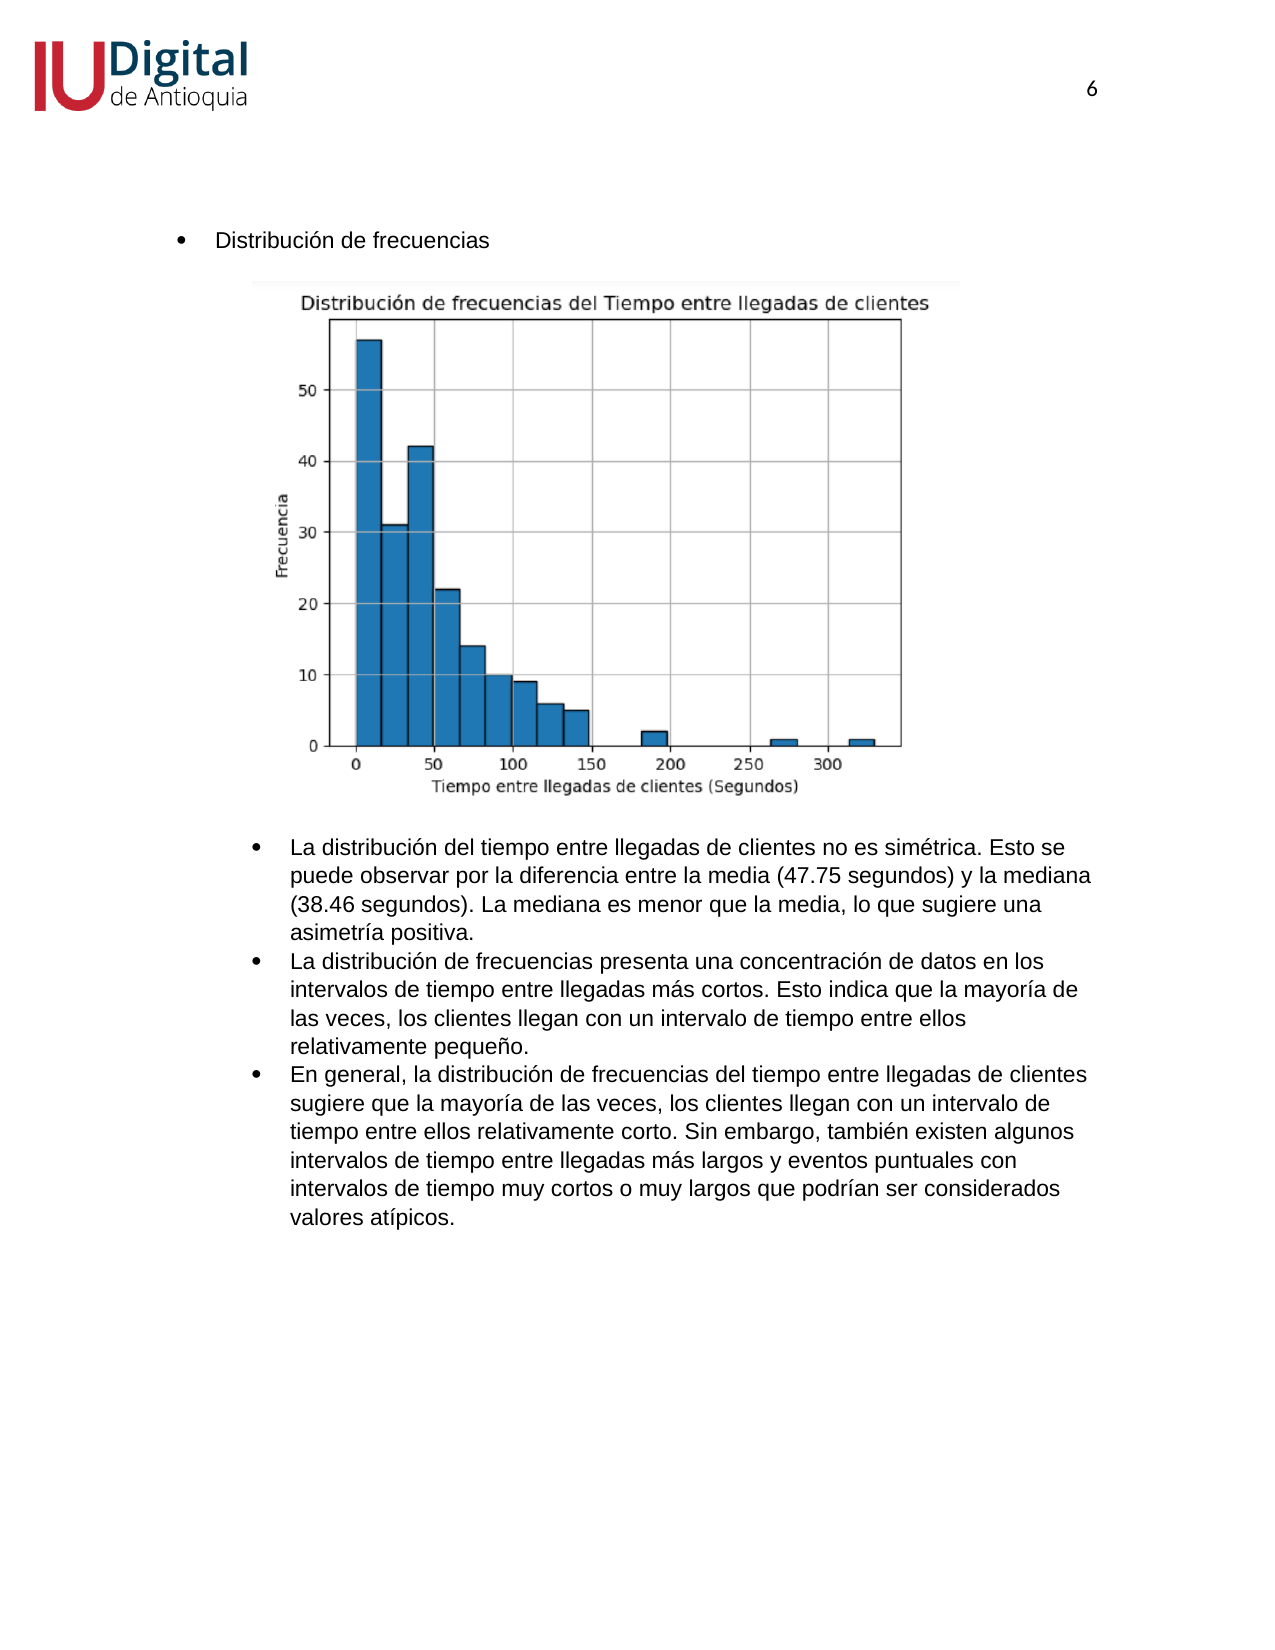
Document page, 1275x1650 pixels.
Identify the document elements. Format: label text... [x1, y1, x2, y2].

list La distribución de frecuencias presenta una concentración de datos en los intervalos de tiempo entre llegadas más cortos. Esto indica que la mayoría de las veces, los clientes llegan con un intervalo de tiempo entre ellos relativamente pequeño. [252, 948, 1098, 1059]
list Distribución de frecuencias [177, 227, 1098, 253]
picture [252, 281, 960, 804]
list La distribución del tiempo entre llegadas de clientes no es simétrica. Esto se puede observar por la diferencia entre la media (47.75 segundos) y la mediana (38.46 segundos). La mediana es menor que la media, lo que sugiere una asimetría positiva. [252, 834, 1098, 946]
list En general, la distribución de frecuencias del tiempo entre llegadas de clientes sugiere que la mayoría de las veces, los clientes llegan con un intervalo de tiempo entre ellos relativamente corto. Sin embargo, también existen algunos intervalos de tiempo entre llegadas más largos y eventos puntuales con intervalos de tiempo muy cortos o muy largos que podrían ser considerados valores atípicos. [252, 1061, 1098, 1230]
picture [34, 38, 255, 111]
